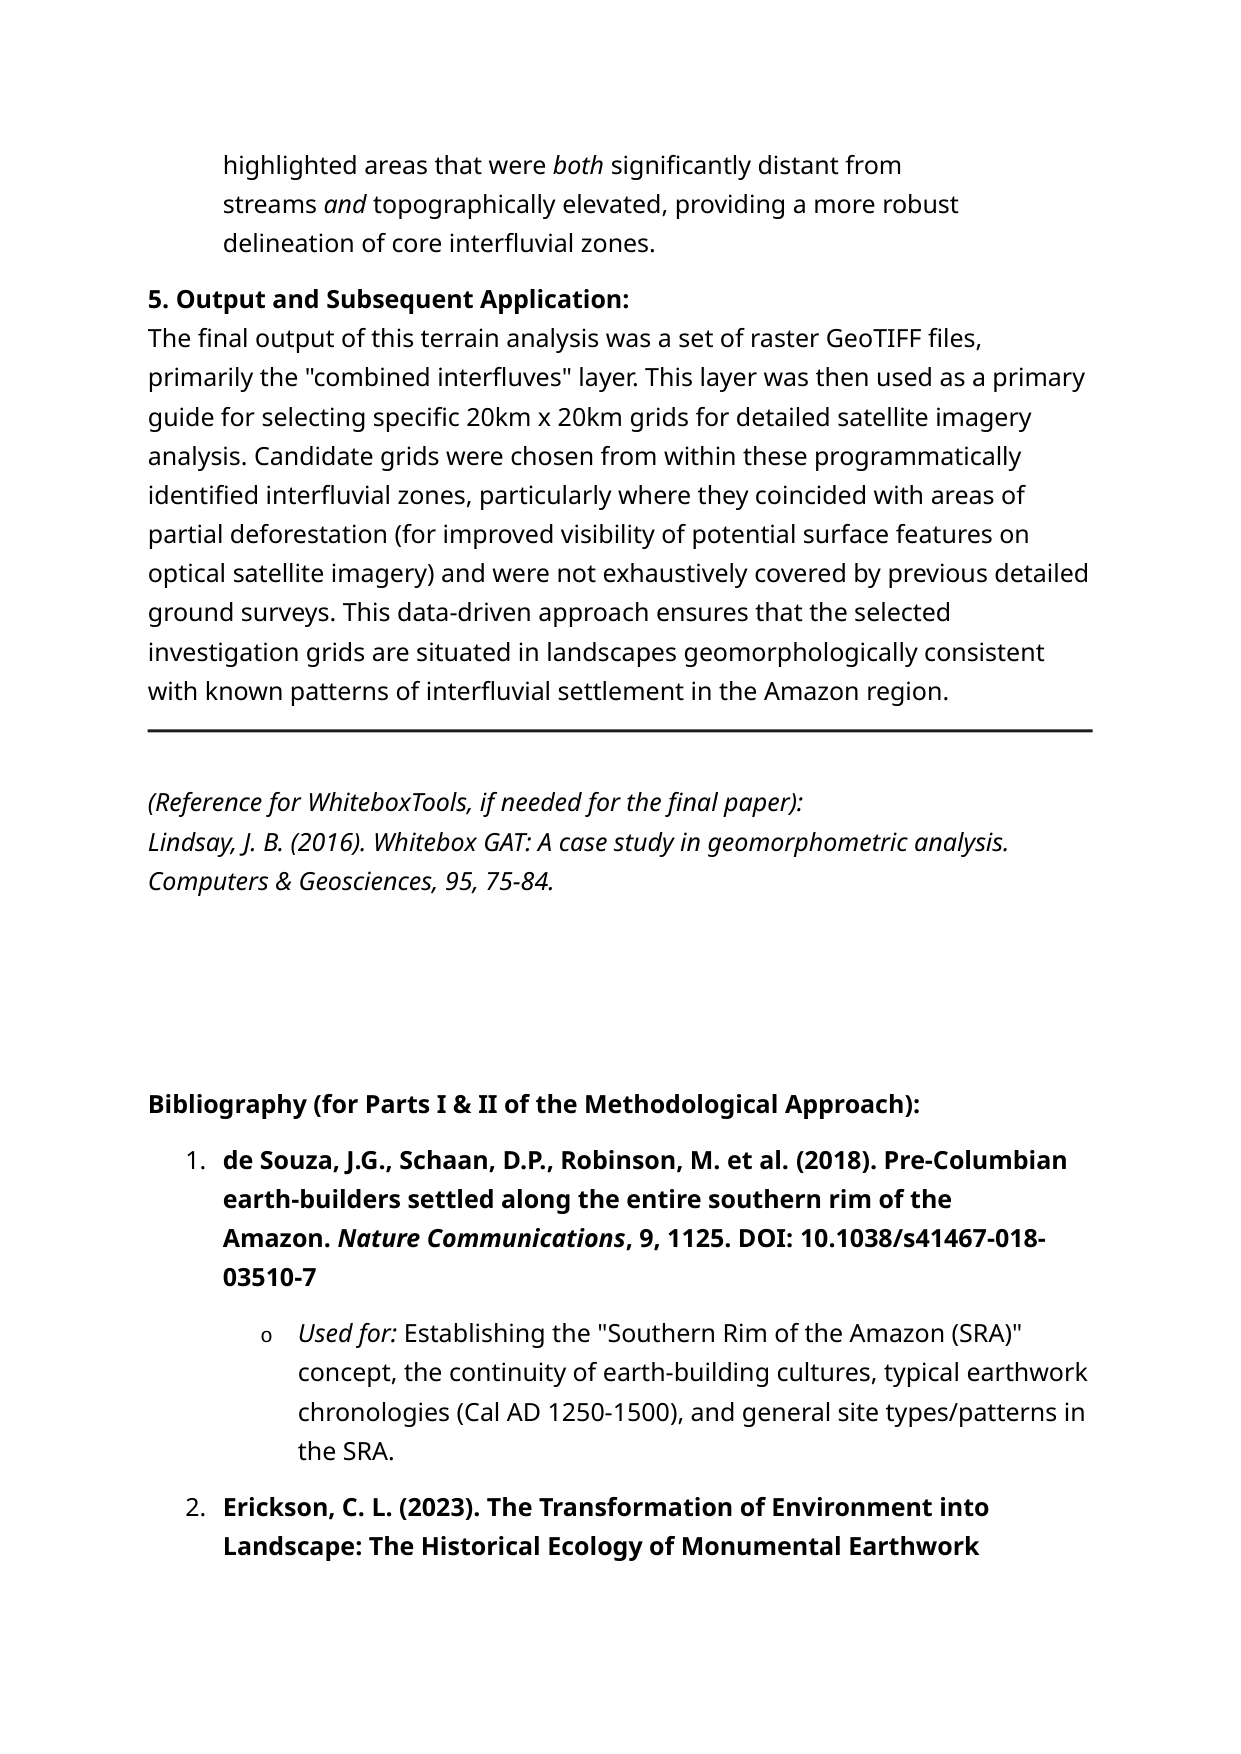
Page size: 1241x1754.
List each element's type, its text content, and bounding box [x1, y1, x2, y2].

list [185, 1489, 1093, 1562]
text Bibliography (for Parts I & II of the Methodological Approach): [148, 1087, 1093, 1121]
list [185, 148, 1093, 260]
list de Souza, J.G., Schaan, D.P., Robinson, M. et al. (2018). Pre-Columbian earth-builders settled along the entire southern rim of the Amazon. Nature Communications, 9, 1125. DOI: 10.1038/s41467-018-03510-7 [185, 1143, 1093, 1294]
text (Reference for WhiteboxTools, if needed for the final paper): Lindsay, J. B. (2016). Whitebox GAT: A case study in geomorphometric analysis. Computers & Geosciences, 95, 75-84. [148, 785, 1093, 897]
list Used for: Establishing the "Southern Rim of the Amazon (SRA)" concept, the continuity of earth-building cultures, typical earthwork chronologies (Cal AD 1250-1500), and general site types/patterns in the SRA. [260, 1316, 1093, 1467]
text 5. Output and Subsequent Application: The final output of this terrain analysis was a set of raster GeoTIFF files, primarily the "combined interfluves" layer. This layer was then used as a primary guide for selecting specific 20km x 20km grids for detailed satellite imagery analysis. Candidate grids were chosen from within these programmatically identified interfluvial zones, particularly where they coincided with areas of partial deforestation (for improved visibility of potential surface features on optical satellite imagery) and were not exhaustively covered by previous detailed ground surveys. This data-driven approach ensures that the selected investigation grids are situated in landscapes geomorphologically consistent with known patterns of interfluvial settlement in the Amazon region. [148, 282, 1093, 707]
